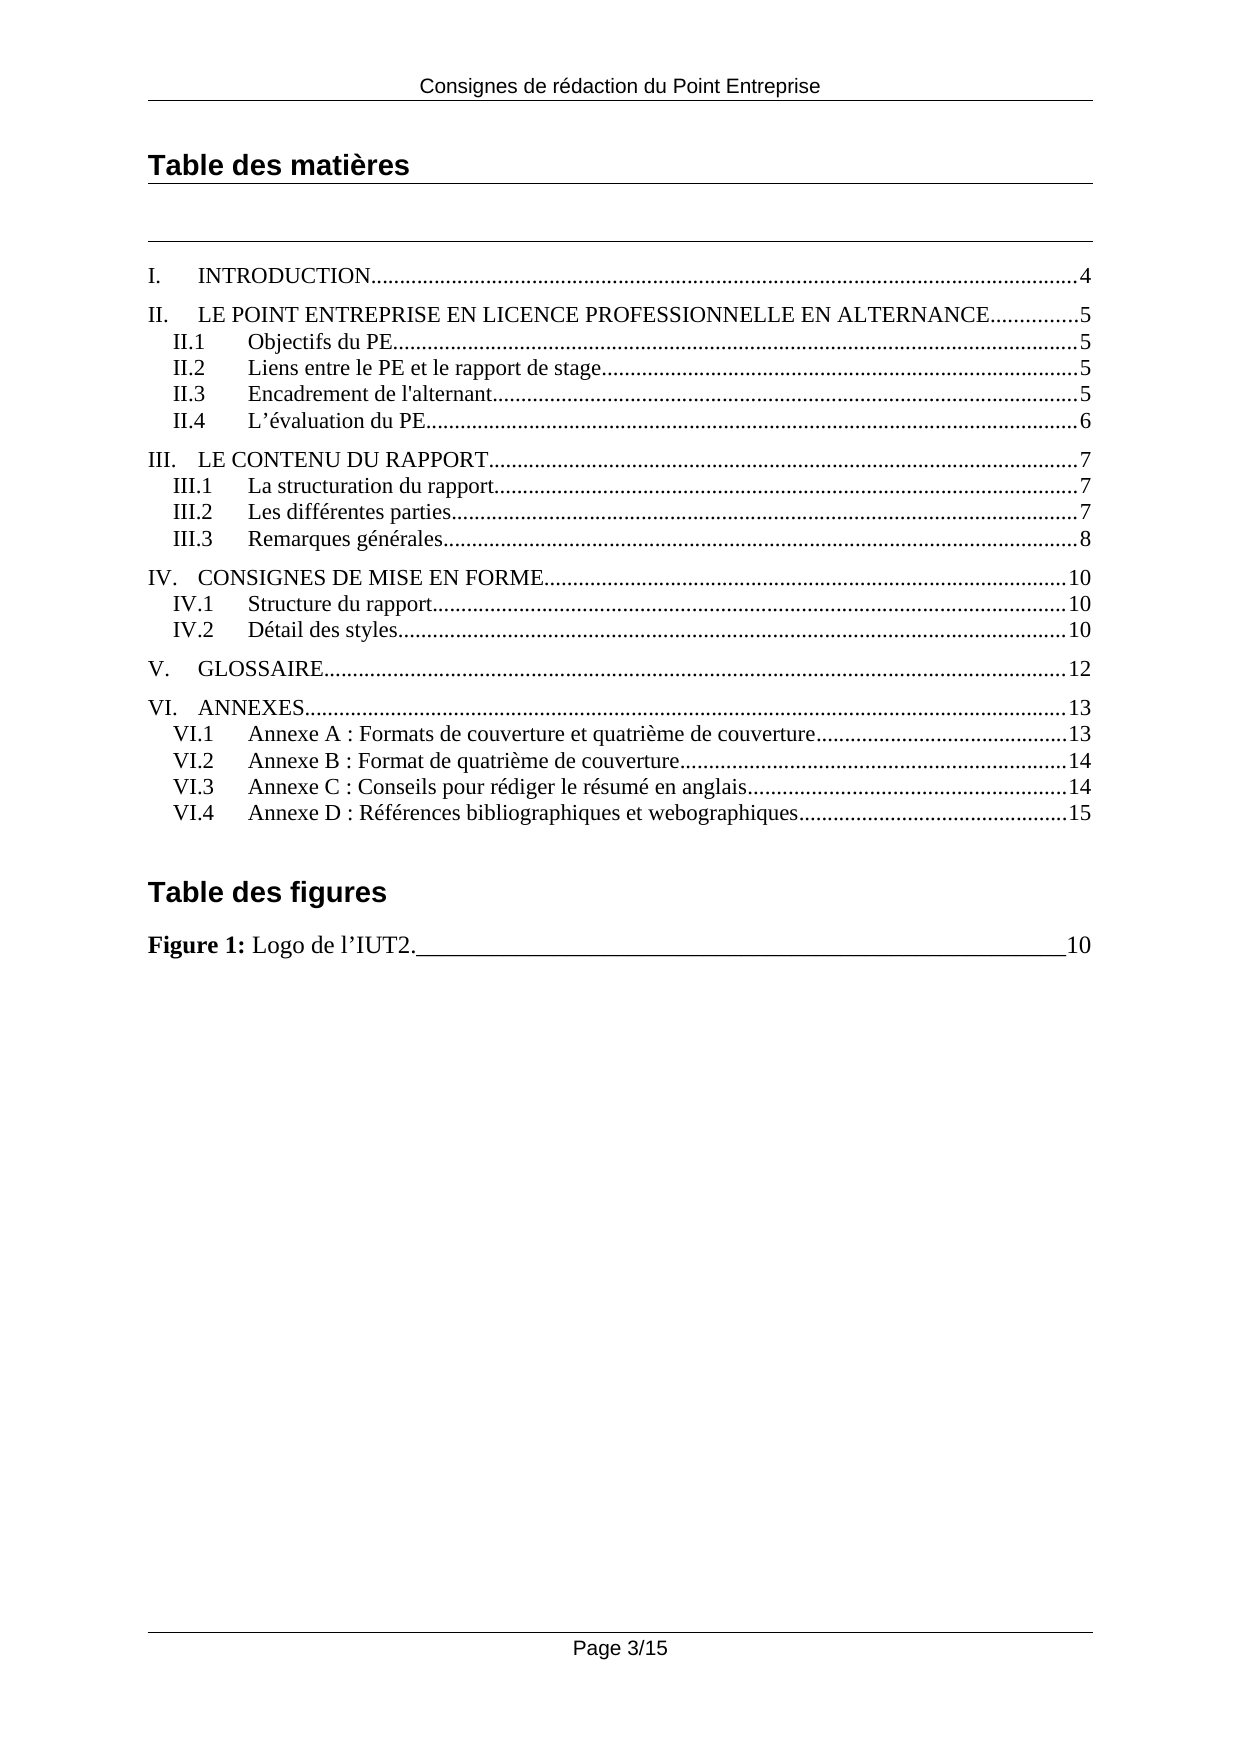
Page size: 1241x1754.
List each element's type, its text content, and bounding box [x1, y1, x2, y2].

text Figure 1: Logo de l’IUT2. 10 [148, 930, 1093, 958]
text Table des matières [148, 148, 1093, 183]
text Table des figures [148, 875, 1093, 909]
